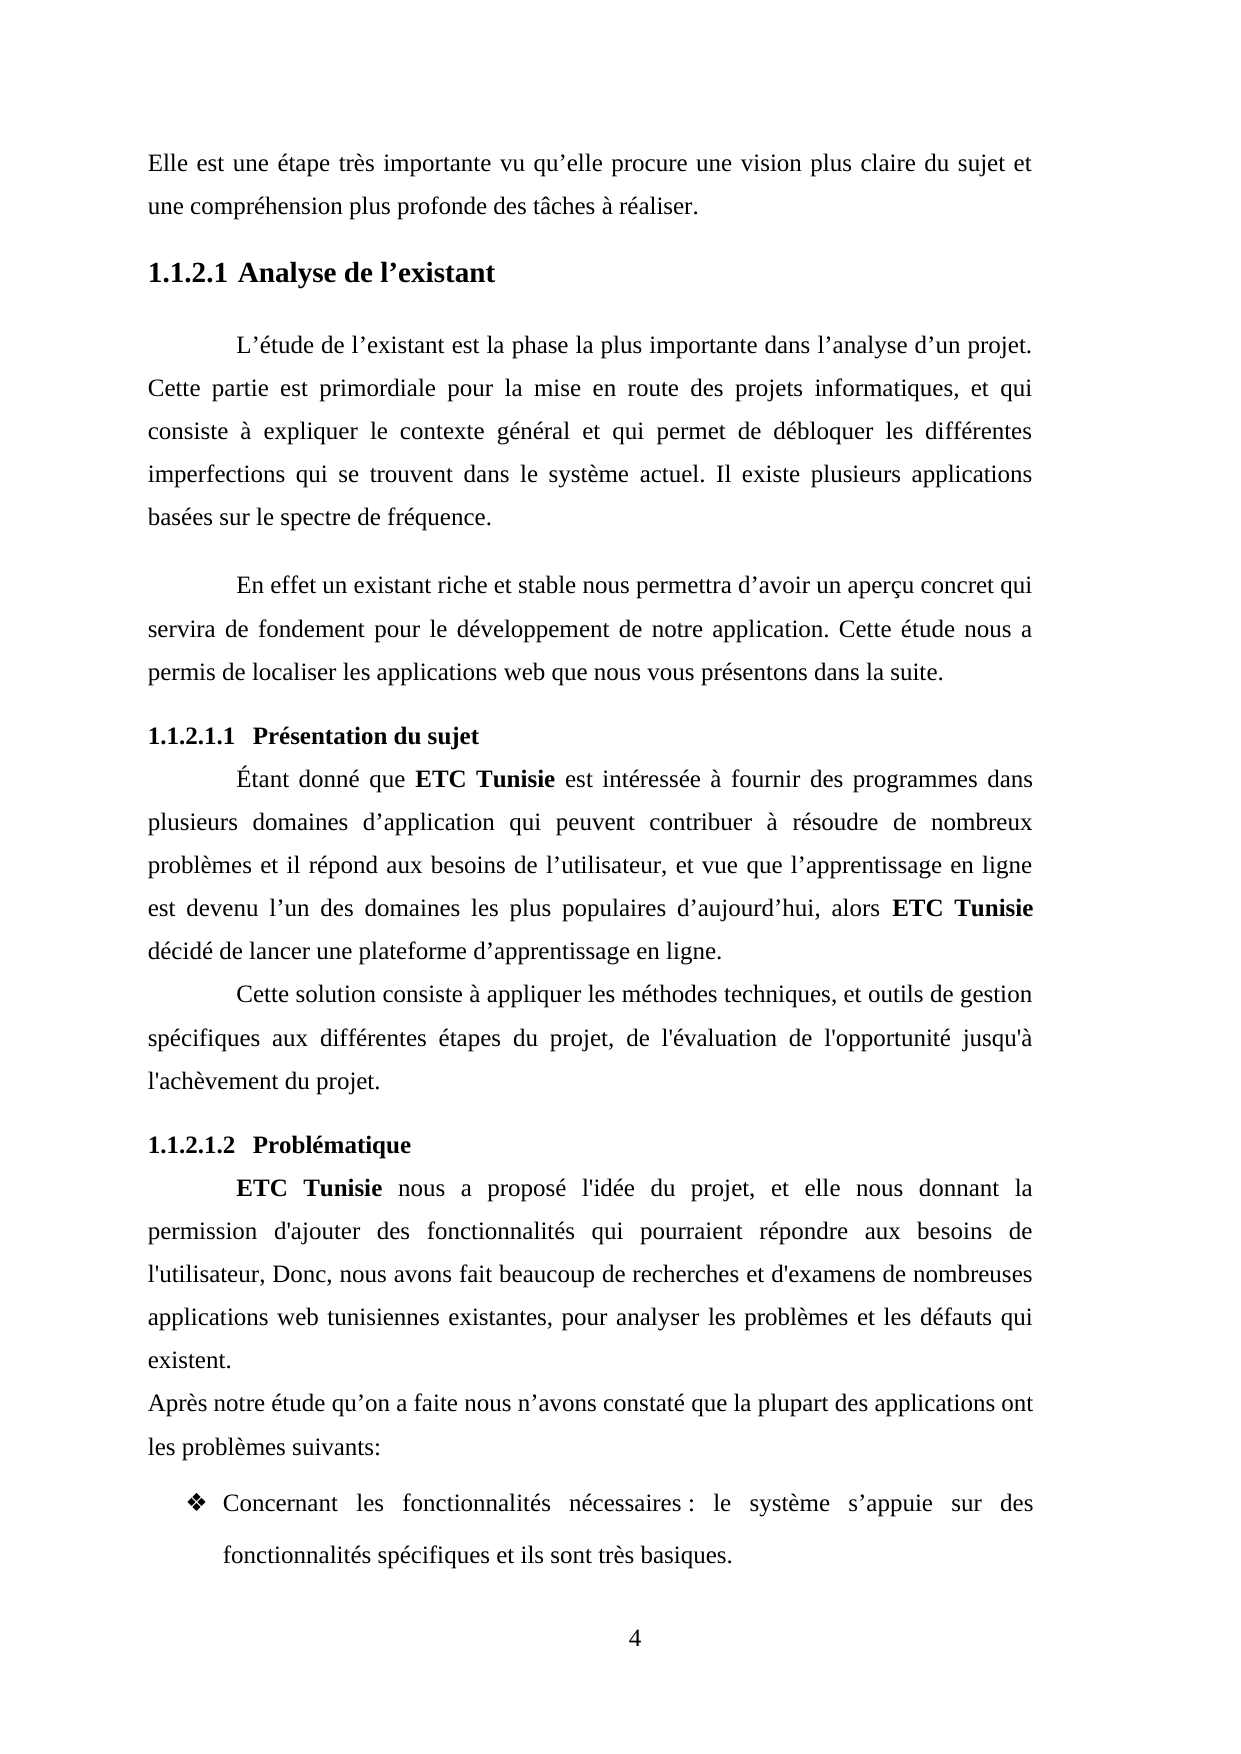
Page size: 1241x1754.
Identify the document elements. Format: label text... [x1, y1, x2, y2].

subtitle Problématique [148, 1130, 1033, 1158]
text ETC Tunisie nous a proposé l'idée du projet, et elle nous donnant la permission d'ajouter des fonctionnalités qui pourraient répondre aux besoins de l'utilisateur, Donc, nous avons fait beaucoup de recherches et d'examens de nombreuses applications web tunisiennes existantes, pour analyser les problèmes et les défauts qui existent. [148, 1173, 1033, 1374]
text L’étude de l’existant est la phase la plus importante dans l’analyse d’un projet. Cette partie est primordiale pour la mise en route des projets informatiques, et qui consiste à expliquer le contexte général et qui permet de débloquer les différentes imperfections qui se trouvent dans le système actuel. Il existe plusieurs applications basées sur le spectre de fréquence. [148, 330, 1033, 531]
text Cette solution consiste à appliquer les méthodes techniques, et outils de gestion spécifiques aux différentes étapes du projet, de l'évaluation de l'opportunité jusqu'à l'achèvement du projet. [148, 979, 1033, 1094]
subtitle Présentation du sujet [148, 721, 1033, 749]
text En effet un existant riche et stable nous permettra d’avoir un aperçu concret qui servira de fondement pour le développement de notre application. Cette étude nous a permis de localiser les applications web que nous vous présentons dans la suite. [148, 571, 1033, 686]
text Étant donné que ETC Tunisie est intéressée à fournir des programmes dans plusieurs domaines d’application qui peuvent contribuer à résoudre de nombreux problèmes et il répond aux besoins de l’utilisateur, et vue que l’apprentissage en ligne est devenu l’un des domaines les plus populaires d’aujourd’hui, alors ETC Tunisie décidé de lancer une plateforme d’apprentissage en ligne. [148, 764, 1033, 965]
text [148, 148, 1033, 219]
subtitle Analyse de l’existant [148, 255, 1033, 288]
text Après notre étude qu’on a faite nous n’avons constaté que la plupart des applications ont les problèmes suivants: [148, 1388, 1033, 1460]
list Concernant les fonctionnalités nécessaires : le système s’appuie sur des fonctionnalités spécifiques et ils sont très basiques. [185, 1475, 1033, 1569]
